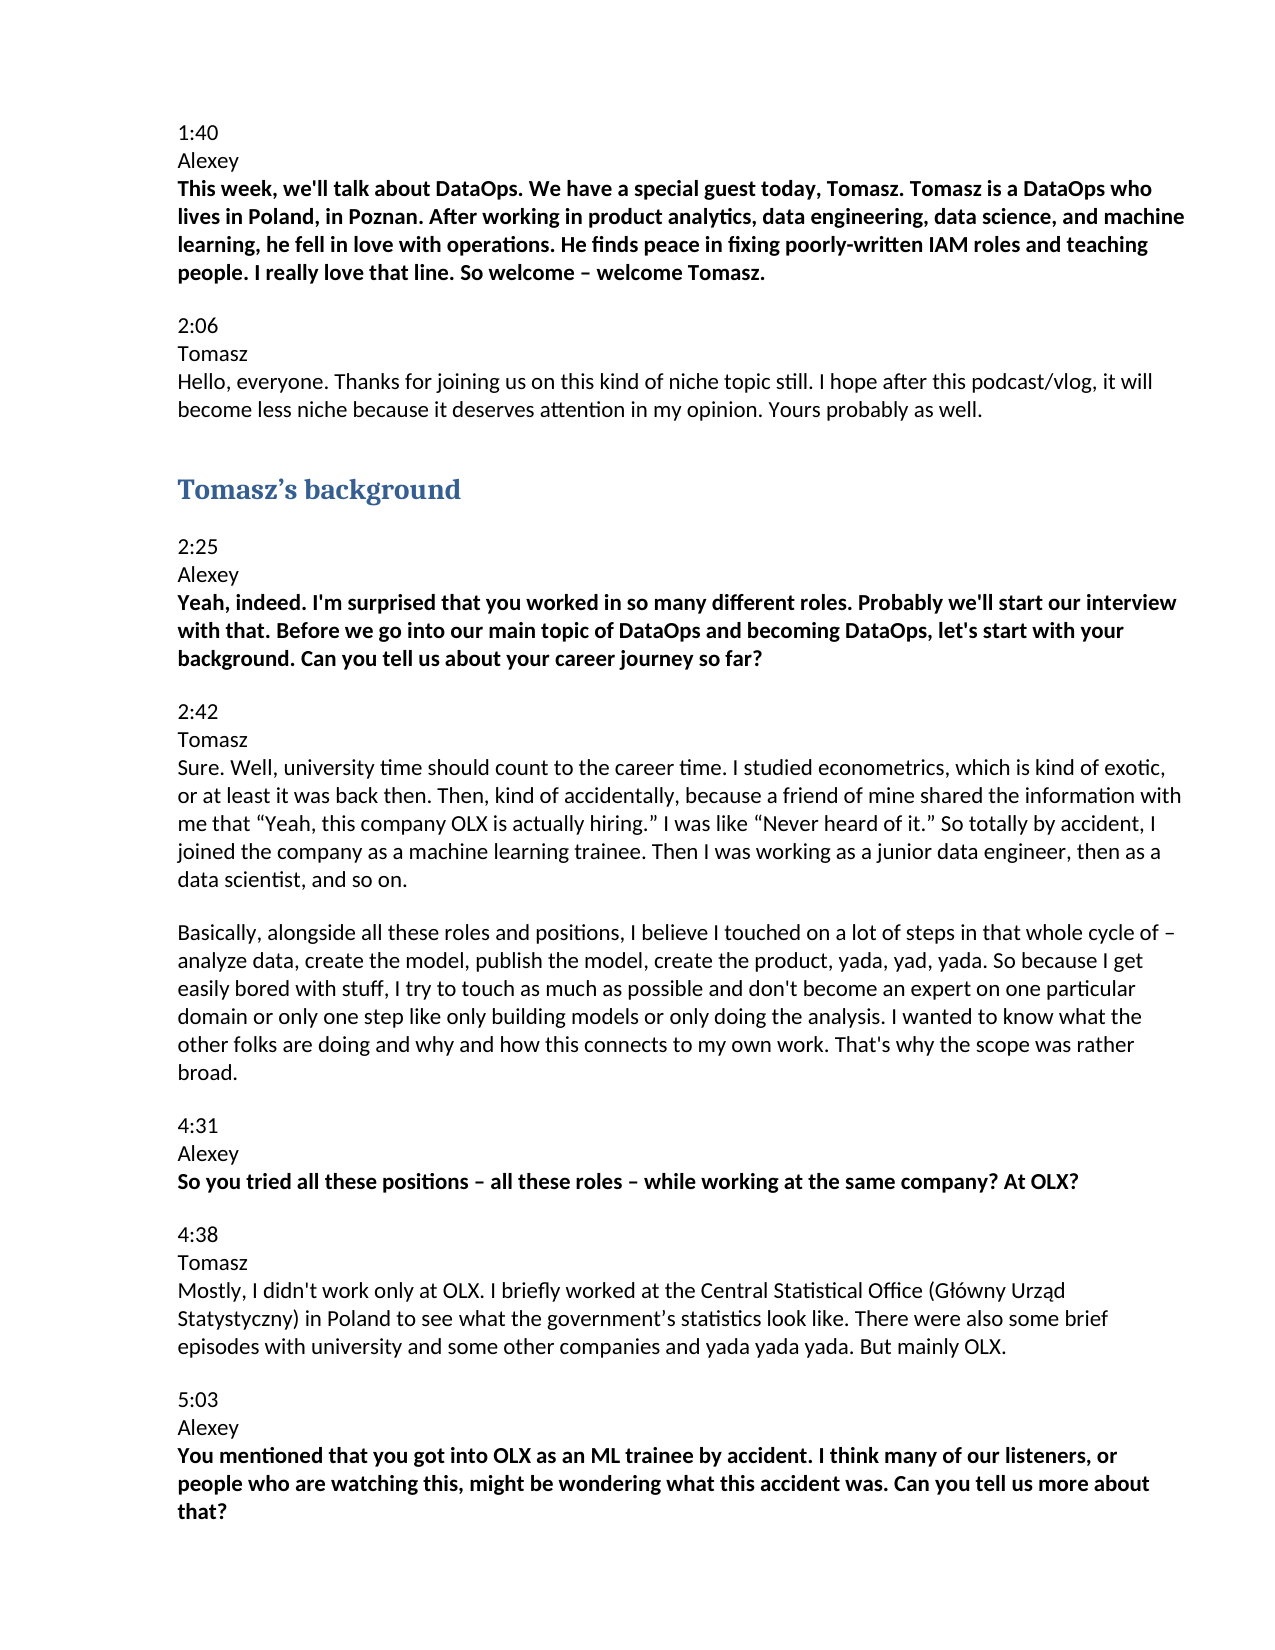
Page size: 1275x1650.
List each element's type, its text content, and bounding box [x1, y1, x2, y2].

text Tomasz [177, 725, 1186, 753]
text Hello, everyone. Thanks for joining us on this kind of niche topic still. I hope after this podcast/vlog, it will become less niche because it deserves attention in my opinion. Yours probably as well. [177, 367, 1186, 423]
text Basically, alongside all these roles and positions, I believe I touched on a lot of steps in that whole cycle of – analyze data, create the model, publish the model, create the product, yada, yad, yada. So because I get easily bored with stuff, I try to touch as much as possible and don't become an expert on one particular domain or only one step like only building models or only doing the analysis. I wanted to know what the other folks are doing and why and how this connects to my own work. That's why the scope was rather broad. [177, 918, 1186, 1086]
text You mentioned that you got into OLX as an ML trainee by accident. I think many of our listeners, or people who are watching this, might be wondering what this accident was. Can you tell us more about that? [177, 1441, 1186, 1526]
text Sure. Well, university time should count to the career time. I studied econometrics, which is kind of exotic, or at least it was back then. Then, kind of accidentally, because a friend of mine shared the information with me that “Yeah, this company OLX is actually hiring.” I was like “Never heard of it.” So totally by accident, I joined the company as a machine learning trainee. Then I was working as a junior data engineer, then as a data scientist, and so on. [177, 753, 1186, 893]
text Tomasz [177, 339, 1186, 367]
text 2:06 [177, 311, 1186, 339]
text Alexey [177, 560, 1186, 588]
text 5:03 [177, 1385, 1186, 1413]
text Yeah, indeed. I'm surprised that you worked in so many different roles. Probably we'll start our interview with that. Before we go into our main topic of DataOps and becoming DataOps, let's start with your background. Can you tell us about your career journey so far? [177, 588, 1186, 672]
text Alexey [177, 1413, 1186, 1441]
text Alexey [177, 1139, 1186, 1167]
text Tomasz [177, 1248, 1186, 1276]
text So you tried all these positions – all these roles – while working at the same company? At OLX? [177, 1167, 1186, 1195]
text Mostly, I didn't work only at OLX. I briefly worked at the Central Statistical Office (Główny Urząd Statystyczny) in Poland to see what the government’s statistics look like. There were also some brief episodes with university and some other companies and yada yada yada. But mainly OLX. [177, 1276, 1186, 1360]
text 2:42 [177, 697, 1186, 725]
text 2:25 [177, 532, 1186, 560]
text This week, we'll talk about DataOps. We have a special guest today, Tomasz. Tomasz is a DataOps who lives in Poland, in Poznan. After working in product analytics, data engineering, data science, and machine learning, he fell in love with operations. He finds peace in fixing poorly-written IAM roles and teaching people. I really love that line. So welcome – welcome Tomasz. [177, 174, 1186, 286]
text 4:38 [177, 1220, 1186, 1248]
text Alexey [177, 146, 1186, 174]
text 1:40 [177, 118, 1186, 146]
subtitle Tomasz’s background [177, 473, 1186, 507]
text 4:31 [177, 1111, 1186, 1139]
